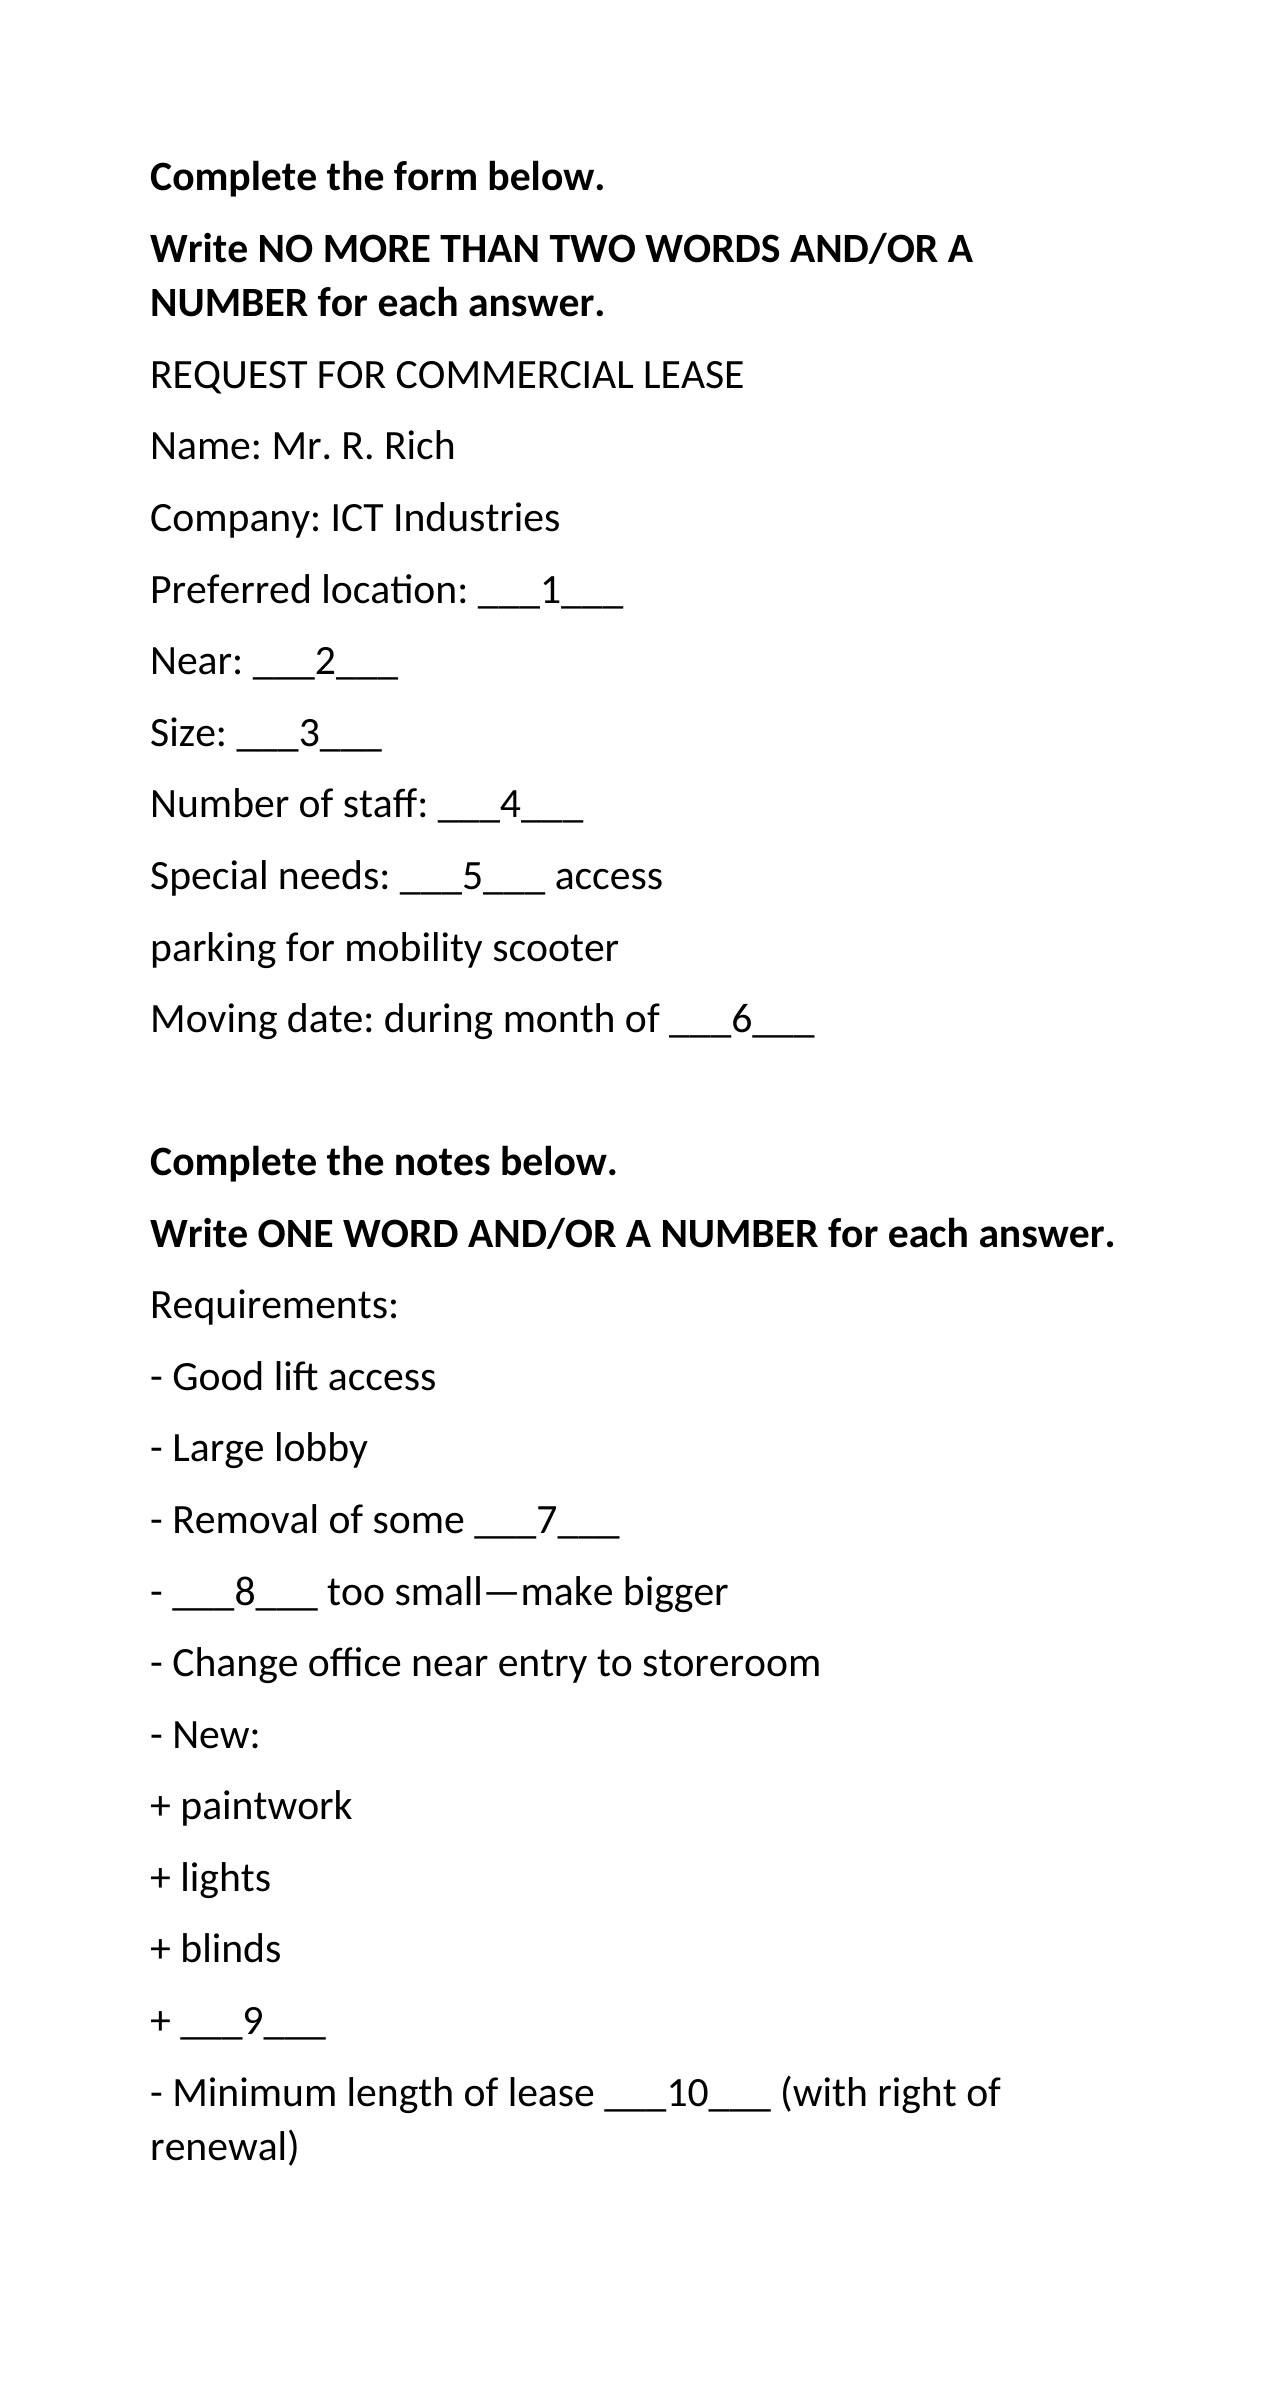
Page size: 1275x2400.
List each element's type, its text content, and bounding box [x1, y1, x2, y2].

text REQUEST FOR COMMERCIAL LEASE [150, 348, 1125, 399]
text Name: Mr. R. Rich [150, 419, 1125, 470]
text - Removal of some ___7___ [150, 1493, 1125, 1544]
text + blinds [150, 1922, 1125, 1973]
text - Minimum length of lease ___10___ (with right of renewal) [150, 2066, 1125, 2171]
text Special needs: ___5___ access [150, 849, 1125, 900]
text Complete the notes below. [150, 1135, 1125, 1186]
text parking for mobility scooter [150, 921, 1125, 971]
text + ___9___ [150, 1994, 1125, 2045]
text Size: ___3___ [150, 706, 1125, 757]
text Moving date: during month of ___6___ [150, 992, 1125, 1043]
text + lights [150, 1851, 1125, 1902]
text - New: [150, 1708, 1125, 1758]
text - Change office near entry to storeroom [150, 1636, 1125, 1687]
text Preferred location: ___1___ [150, 563, 1125, 613]
text Complete the form below. [150, 150, 1125, 201]
text Company: ICT Industries [150, 491, 1125, 542]
text Near: ___2___ [150, 634, 1125, 685]
text Write ONE WORD AND/OR A NUMBER for each answer. [150, 1207, 1125, 1258]
text + paintwork [150, 1779, 1125, 1830]
text - ___8___ too small—make bigger [150, 1564, 1125, 1615]
text - Large lobby [150, 1421, 1125, 1472]
text Number of staff: ___4___ [150, 777, 1125, 828]
text - Good lift access [150, 1350, 1125, 1401]
text Write NO MORE THAN TWO WORDS AND/OR A NUMBER for each answer. [150, 222, 1125, 327]
text Requirements: [150, 1278, 1125, 1329]
